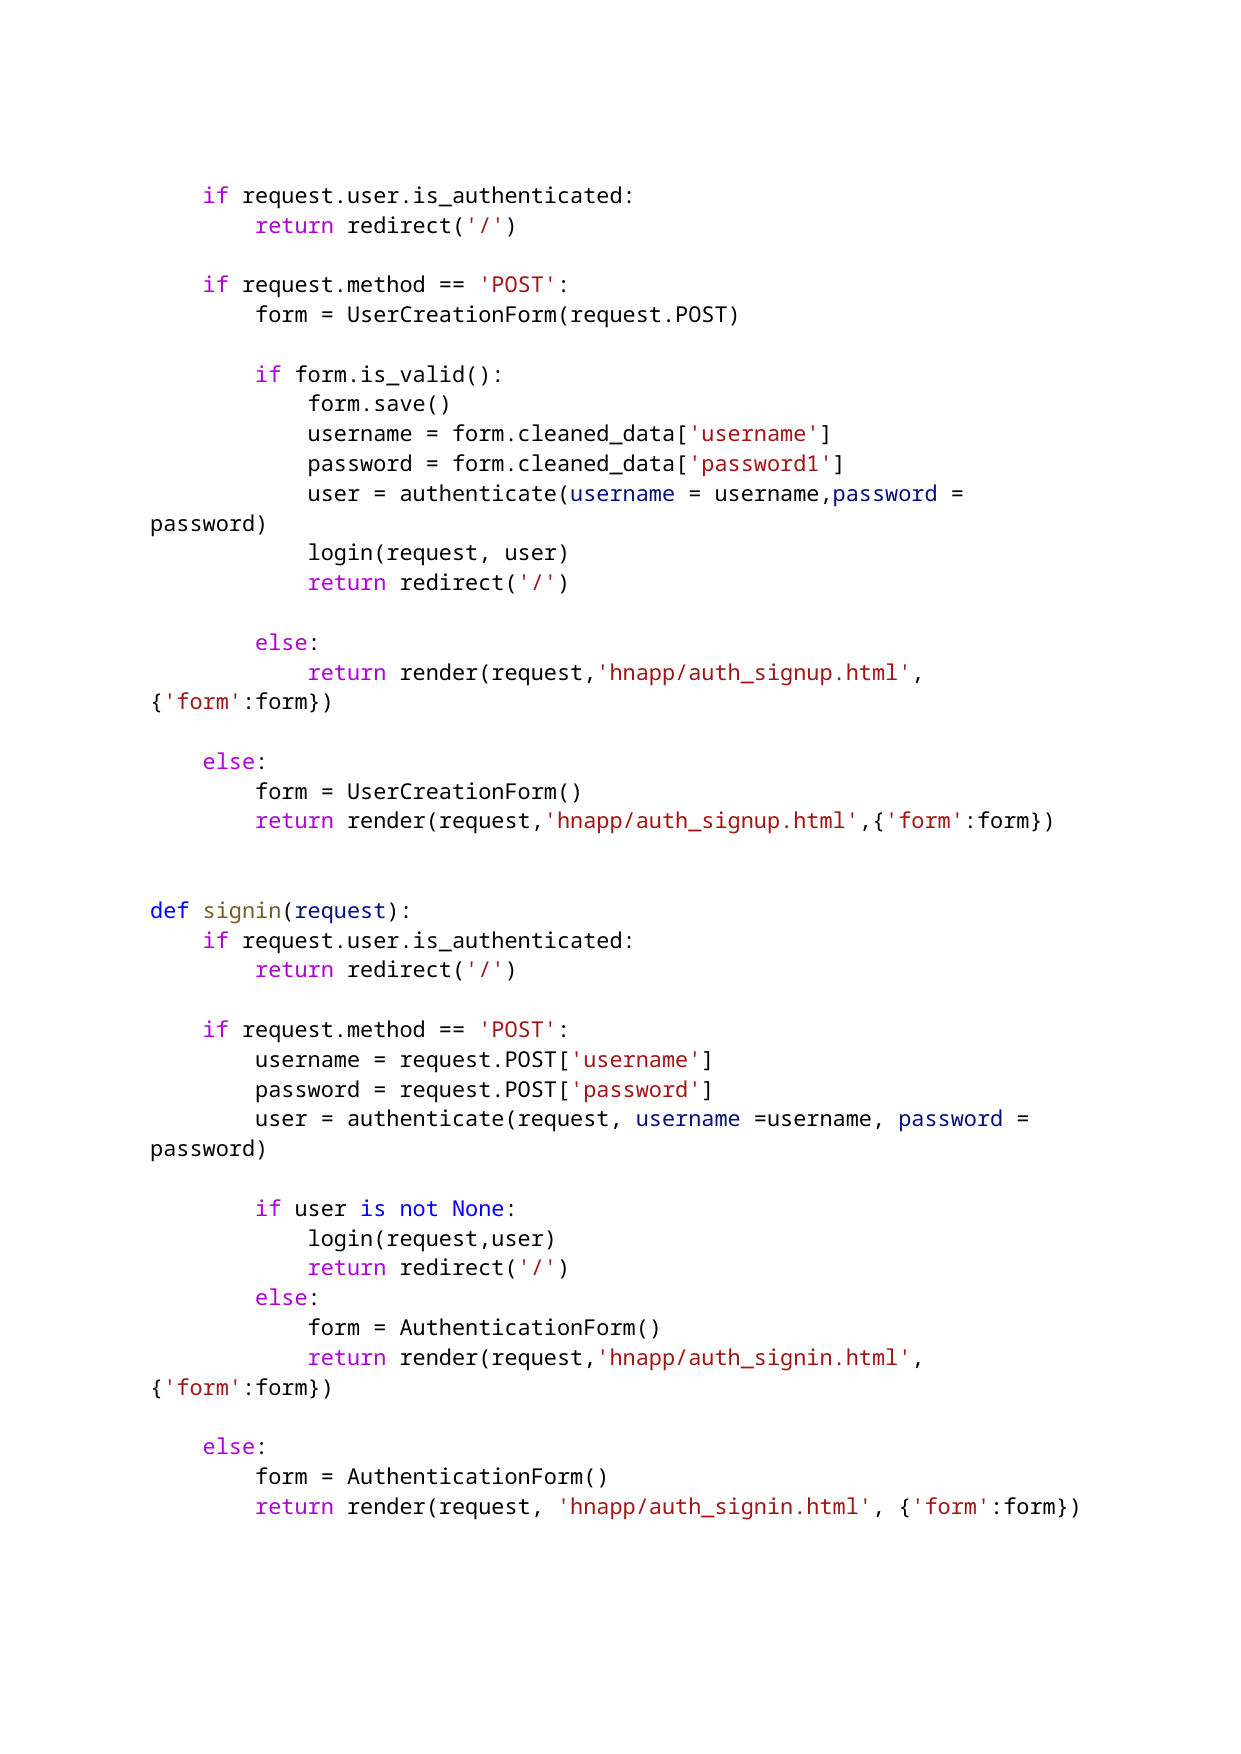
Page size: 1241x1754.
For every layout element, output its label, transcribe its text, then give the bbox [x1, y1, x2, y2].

text username = form.cleaned_data['username'] [150, 418, 1090, 448]
text if request.method == 'POST': [150, 1014, 1090, 1044]
text password = request.POST['password'] [150, 1073, 1090, 1103]
text form.save() [150, 388, 1090, 418]
text else: [150, 627, 1090, 656]
text form = UserCreationForm() [150, 776, 1090, 805]
text username = request.POST['username'] [150, 1044, 1090, 1073]
text return render(request,'hnapp/auth_signup.html',{'form':form}) [150, 656, 1090, 716]
text return redirect('/') [150, 954, 1090, 984]
text return redirect('/') [150, 567, 1090, 597]
text return render(request,'hnapp/auth_signup.html',{'form':form}) [150, 805, 1090, 835]
text form = AuthenticationForm() [150, 1312, 1090, 1342]
text user = authenticate(username = username,password = password) [150, 478, 1090, 537]
text else: [150, 1282, 1090, 1312]
text if request.method == 'POST': [150, 269, 1090, 299]
text password = form.cleaned_data['password1'] [150, 448, 1090, 478]
text return render(request,'hnapp/auth_signin.html',{'form':form}) [150, 1342, 1090, 1401]
text return redirect('/') [150, 1252, 1090, 1282]
text def signin(request): [150, 895, 1090, 924]
text login(request, user) [150, 537, 1090, 567]
text if request.user.is_authenticated: [150, 180, 1090, 209]
text if user is not None: [150, 1193, 1090, 1222]
text form = AuthenticationForm() [150, 1461, 1090, 1491]
text return render(request, 'hnapp/auth_signin.html', {'form':form}) [150, 1491, 1090, 1520]
text user = authenticate(request, username =username, password = password) [150, 1103, 1090, 1163]
text form = UserCreationForm(request.POST) [150, 299, 1090, 329]
text else: [150, 1431, 1090, 1461]
text else: [150, 746, 1090, 776]
text if request.user.is_authenticated: [150, 924, 1090, 954]
text login(request,user) [150, 1222, 1090, 1252]
text if form.is_valid(): [150, 358, 1090, 388]
text return redirect('/') [150, 209, 1090, 239]
